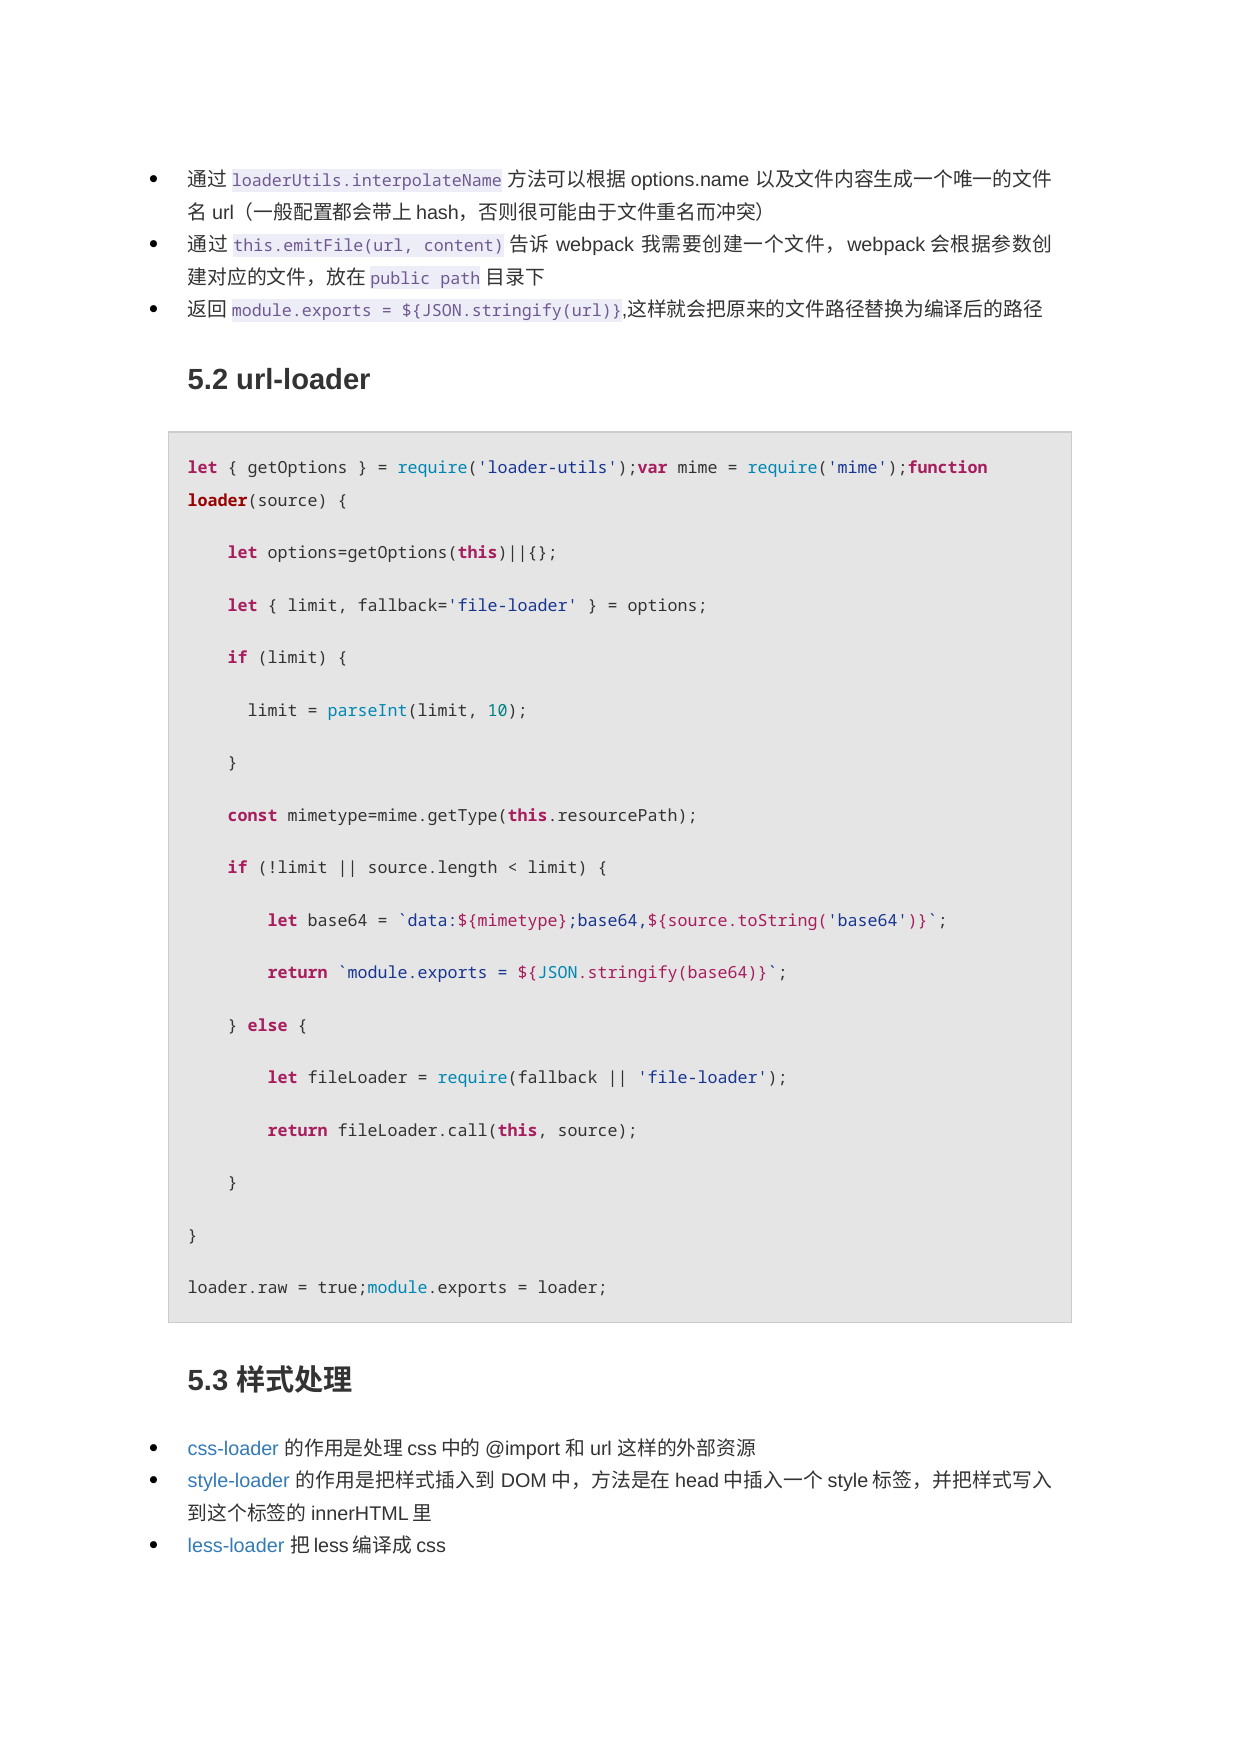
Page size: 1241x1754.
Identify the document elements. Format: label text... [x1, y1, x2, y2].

text } [169, 1199, 1071, 1251]
text let base64 = `data:${mimetype};base64,${source.toString('base64')}`; [169, 884, 1071, 936]
subtitle 5.2 url-loader [187, 346, 1053, 411]
text return fileLoader.call(this, source); [169, 1094, 1071, 1146]
list 返回 module.exports = ${JSON.stringify(url)},这样就会把原来的文件路径替换为编译后的路径 [150, 292, 1053, 324]
text let fileLoader = require(fallback || 'file-loader'); [169, 1041, 1071, 1094]
text let { limit, fallback='file-loader' } = options; [169, 569, 1071, 621]
text if (limit) { [169, 621, 1071, 674]
text loader.raw = true;module.exports = loader; [169, 1251, 1071, 1322]
list less-loader 把less编译成css [150, 1528, 1053, 1560]
list css-loader 的作用是处理css中的 @import 和 url 这样的外部资源 [150, 1430, 1053, 1463]
text let { getOptions } = require('loader-utils');var mime = require('mime');function loader(source) { [169, 433, 1071, 516]
text if (!limit || source.length < limit) { [169, 831, 1071, 884]
text const mimetype=mime.getType(this.resourcePath); [169, 779, 1071, 831]
list 通过 this.emitFile(url, content) 告诉 webpack 我需要创建一个文件，webpack会根据参数创建对应的文件，放在 public path 目录下 [150, 227, 1053, 292]
text let options=getOptions(this)||{}; [169, 516, 1071, 569]
text limit = parseInt(limit, 10); [169, 674, 1071, 726]
list 通过 loaderUtils.interpolateName 方法可以根据 options.name 以及文件内容生成一个唯一的文件名 url（一般配置都会带上hash，否则很可能由于文件重名而冲突） [150, 162, 1053, 227]
text } [169, 726, 1071, 779]
text } [169, 1146, 1071, 1199]
text } else { [169, 989, 1071, 1041]
subtitle 5.3 样式处理 [187, 1345, 1053, 1410]
text return `module.exports = ${JSON.stringify(base64)}`; [169, 936, 1071, 989]
list style-loader 的作用是把样式插入到 DOM中，方法是在head中插入一个style标签，并把样式写入到这个标签的 innerHTML里 [150, 1463, 1053, 1528]
